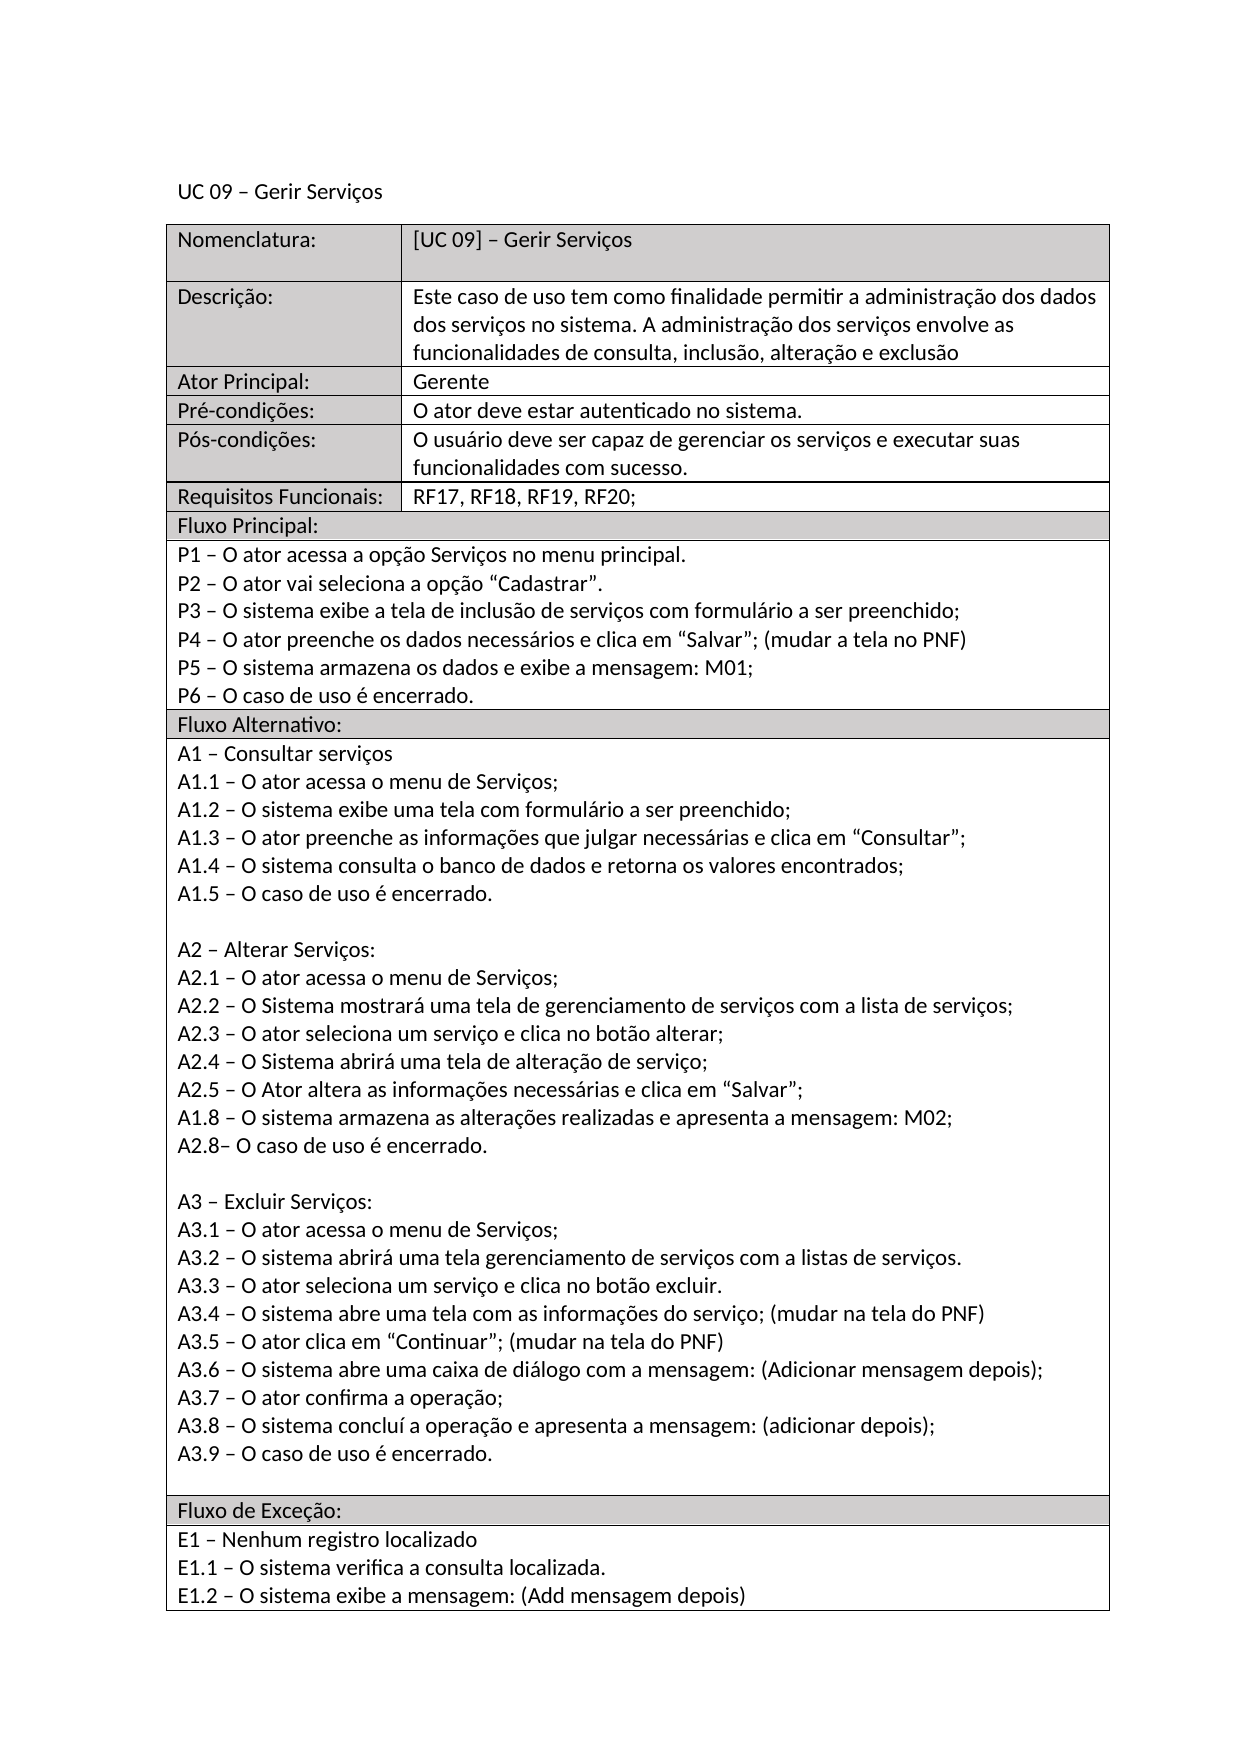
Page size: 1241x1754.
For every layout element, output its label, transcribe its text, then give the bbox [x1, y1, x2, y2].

table_cell Pré-condições: [167, 396, 401, 424]
table_cell RF17, RF18, RF19, RF20; [402, 483, 1109, 511]
table_cell O usuário deve ser capaz de gerenciar os serviços e executar suas funcionalidades com sucesso. [402, 425, 1109, 481]
table_cell Fluxo de Exceção: [167, 1496, 1109, 1524]
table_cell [167, 1526, 1109, 1609]
table_cell Fluxo Principal: [167, 512, 1109, 539]
table_header Nomenclatura: [167, 225, 401, 281]
table_cell Gerente [402, 367, 1109, 395]
table_cell Pós-condições: [167, 425, 401, 481]
table_cell Descrição: [167, 282, 401, 366]
table_cell Requisitos Funcionais: [167, 483, 401, 511]
table_header [UC 09] – Gerir Serviços [402, 225, 1109, 281]
table_cell Este caso de uso tem como finalidade permitir a administração dos dados dos serviços no sistema. A administração dos serviços envolve as funcionalidades de consulta, inclusão, alteração e exclusão [402, 282, 1109, 366]
table_cell A1 – Consultar serviços A1.1 – O ator acessa o menu de Serviços; A1.2 – O sistema exibe uma tela com formulário a ser preenchido; A1.3 – O ator preenche as informações que julgar necessárias e clica em “Consultar”; A1.4 – O sistema consulta o banco de dados e retorna os valores encontrados; A1.5 – O caso de uso é encerrado. A2 – Alterar Serviços: A2.1 – O ator acessa o menu de Serviços; A2.2 – O Sistema mostrará uma tela de gerenciamento de serviços com a lista de serviços; A2.3 – O ator seleciona um serviço e clica no botão alterar; A2.4 – O Sistema abrirá uma tela de alteração de serviço; A2.5 – O Ator altera as informações necessárias e clica em “Salvar”; A1.8 – O sistema armazena as alterações realizadas e apresenta a mensagem: M02; A2.8– O caso de uso é encerrado. A3 – Excluir Serviços: A3.1 – O ator acessa o menu de Serviços; A3.2 – O sistema abrirá uma tela gerenciamento de serviços com a listas de serviços. A3.3 – O ator seleciona um serviço e clica no botão excluir. A3.4 – O sistema abre uma tela com as informações do serviço; (mudar na tela do PNF) A3.5 – O ator clica em “Continuar”; (mudar na tela do PNF) A3.6 – O sistema abre uma caixa de diálogo com a mensagem: (Adicionar mensagem depois); A3.7 – O ator confirma a operação; A3.8 – O sistema concluí a operação e apresenta a mensagem: (adicionar depois); A3.9 – O caso de uso é encerrado. [167, 739, 1109, 1495]
text UC 09 – Gerir Serviços [177, 177, 1122, 205]
table_cell Ator Principal: [167, 367, 401, 395]
table_cell Fluxo Alternativo: [167, 710, 1109, 738]
table_cell O ator deve estar autenticado no sistema. [402, 396, 1109, 424]
table_cell P1 – O ator acessa a opção Serviços no menu principal. P2 – O ator vai seleciona a opção “Cadastrar”. P3 – O sistema exibe a tela de inclusão de serviços com formulário a ser preenchido; P4 – O ator preenche os dados necessários e clica em “Salvar”; (mudar a tela no PNF) P5 – O sistema armazena os dados e exibe a mensagem: M01; P6 – O caso de uso é encerrado. [167, 541, 1109, 709]
